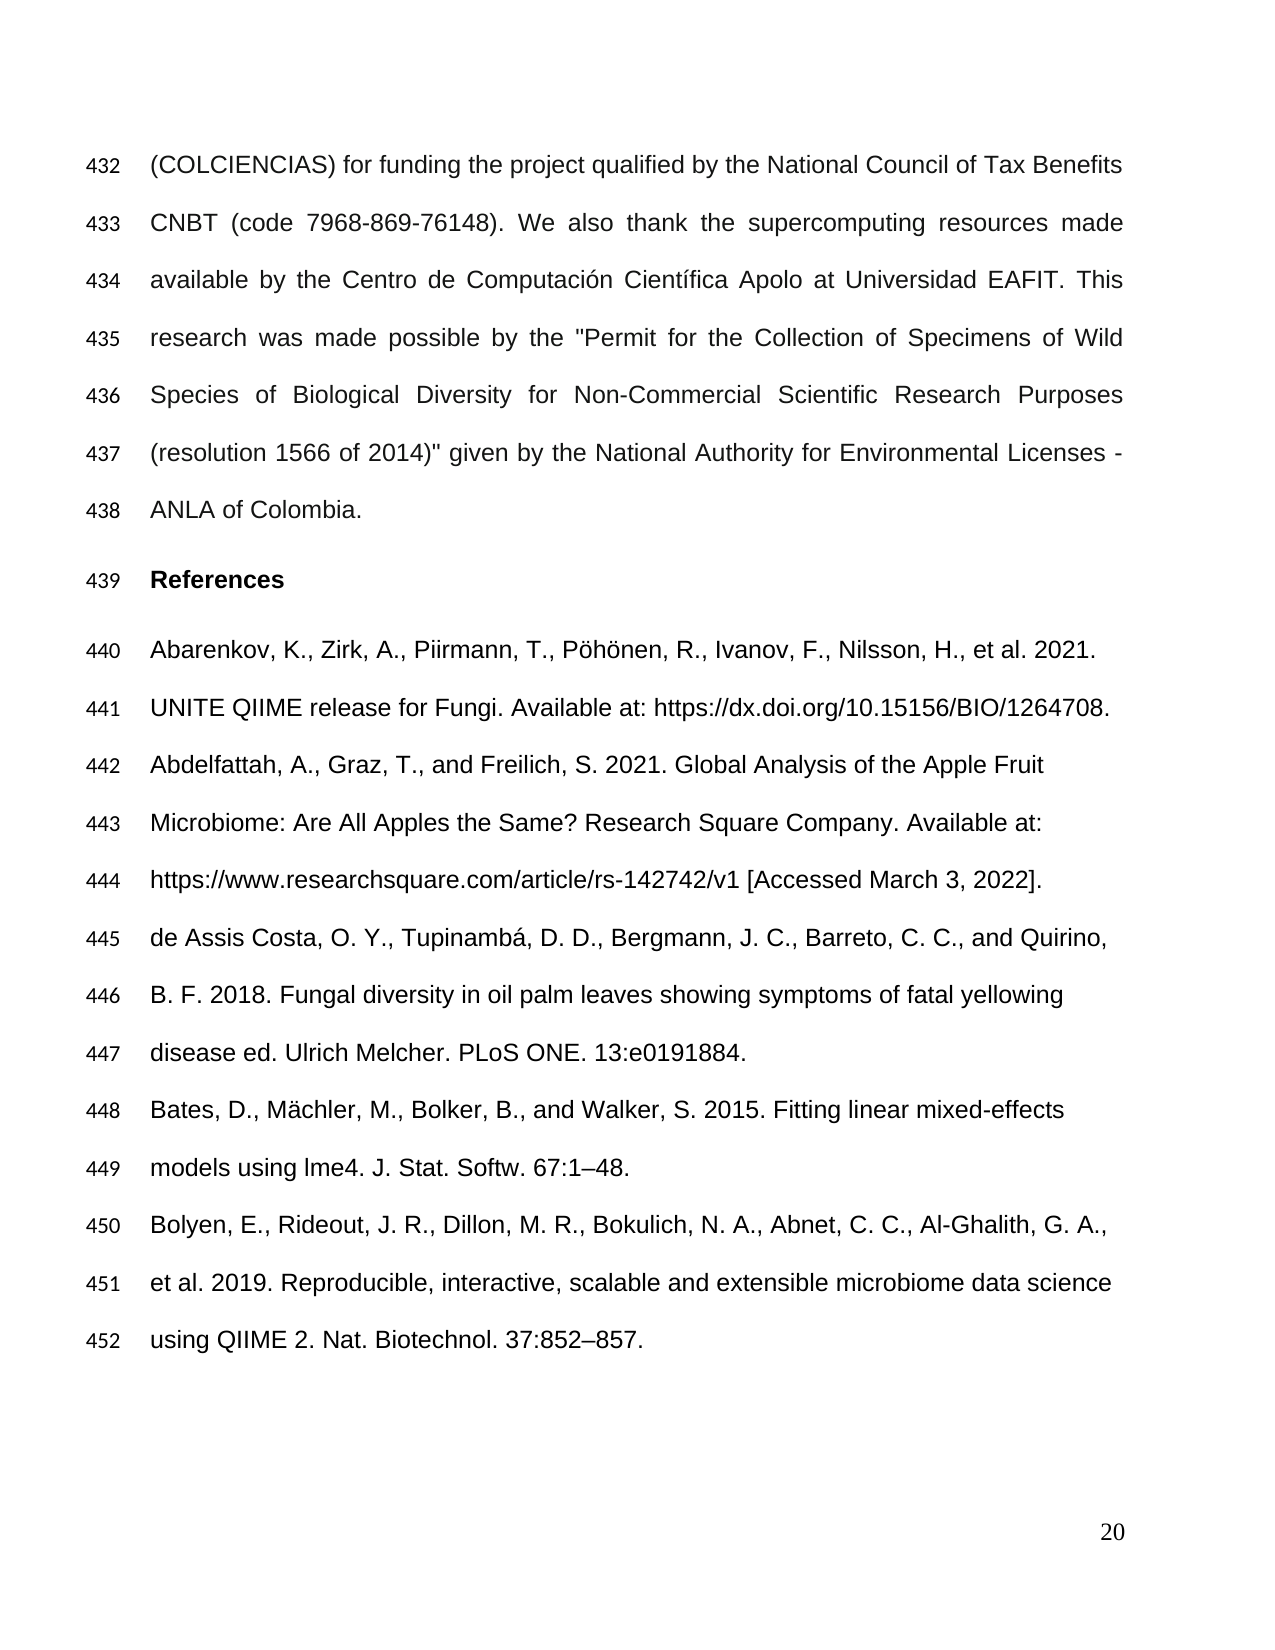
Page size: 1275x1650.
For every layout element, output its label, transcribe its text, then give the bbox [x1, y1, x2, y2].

text de Assis Costa, O. Y., Tupinambá, D. D., Bergmann, J. C., Barreto, C. C., and Quirino, B. F. 2018. Fungal diversity in oil palm leaves showing symptoms of fatal yellowing disease ed. Ulrich Melcher. PLoS ONE. 13:e0191884. [150, 922, 1125, 1066]
text Abdelfattah, A., Graz, T., and Freilich, S. 2021. Global Analysis of the Apple Fruit Microbiome: Are All Apples the Same? Research Square Company. Available at: https://www.researchsquare.com/article/rs-142742/v1 [Accessed March 3, 2022]. [150, 750, 1125, 894]
text Bates, D., Mächler, M., Bolker, B., and Walker, S. 2015. Fitting linear mixed-effects models using lme4. J. Stat. Softw. 67:1–48. [150, 1095, 1125, 1181]
text Bolyen, E., Rideout, J. R., Dillon, M. R., Bokulich, N. A., Abnet, C. C., Al-Ghalith, G. A., et al. 2019. Reproducible, interactive, scalable and extensible microbiome data science using QIIME 2. Nat. Biotechnol. 37:852–857. [150, 1210, 1125, 1354]
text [150, 150, 1125, 524]
text References [150, 565, 1125, 594]
text Abarenkov, K., Zirk, A., Piirmann, T., Pöhönen, R., Ivanov, F., Nilsson, H., et al. 2021. UNITE QIIME release for Fungi. Available at: https://dx.doi.org/10.15156/BIO/1264708. [150, 635, 1125, 721]
